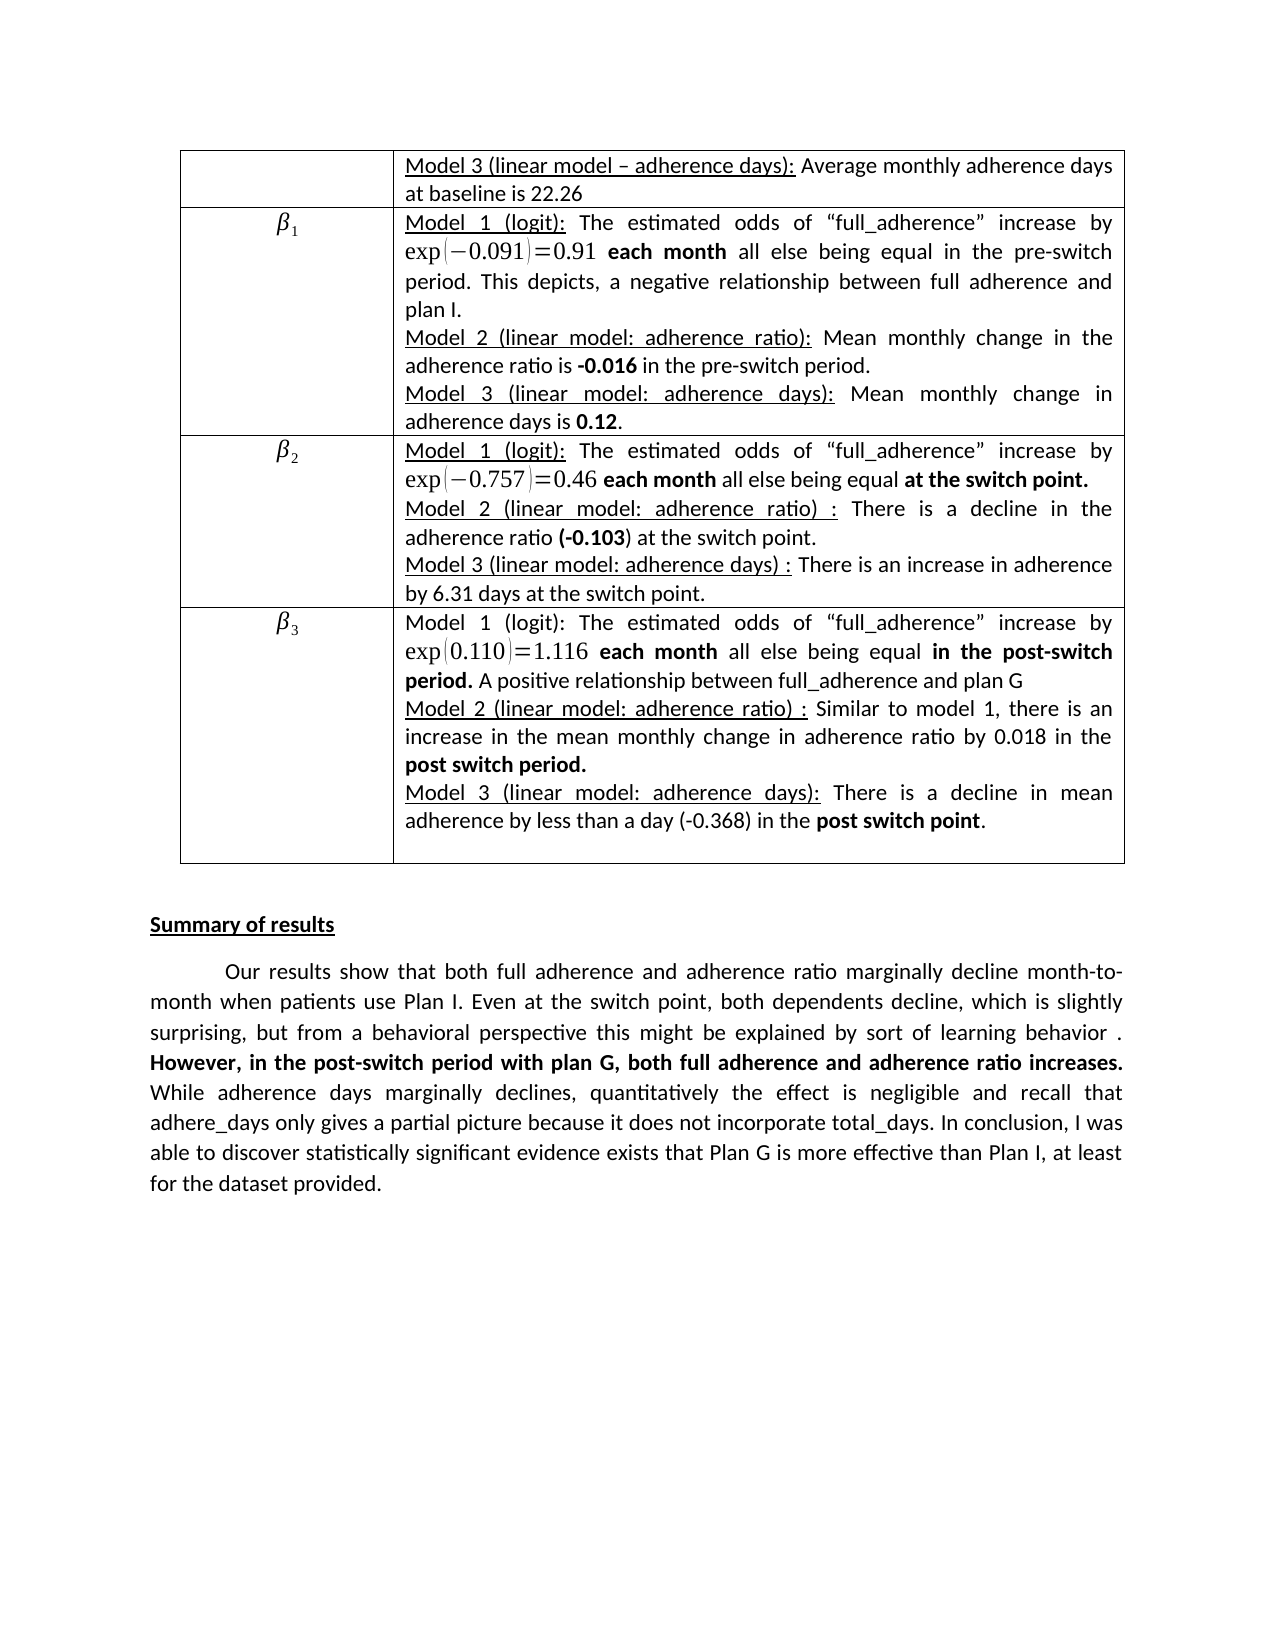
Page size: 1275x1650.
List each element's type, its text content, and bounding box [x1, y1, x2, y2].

table_cell Model 1 (logit): The estimated odds of “full_adherence” increase by each month all else being equal in the pre-switch period. This depicts, a negative relationship between full adherence and plan I. Model 2 (linear model: adherence ratio): Mean monthly change in the adherence ratio is -0.016 in the pre-switch period. Model 3 (linear model: adherence days): Mean monthly change in adherence days is 0.12. [394, 208, 1124, 435]
text Our results show that both full adherence and adherence ratio marginally decline month-to-month when patients use Plan I. Even at the switch point, both dependents decline, which is slightly surprising, but from a behavioral perspective this might be explained by sort of learning behavior . However, in the post-switch period with plan G, both full adherence and adherence ratio increases. While adherence days marginally declines, quantitatively the effect is negligible and recall that adhere_days only gives a partial picture because it does not incorporate total_days. In conclusion, I was able to discover statistically significant evidence exists that Plan G is more effective than Plan I, at least for the dataset provided. [150, 957, 1125, 1197]
table_cell [181, 208, 393, 435]
table_cell [181, 608, 393, 862]
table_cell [394, 151, 1124, 207]
table_cell [181, 436, 393, 607]
table_cell [181, 151, 393, 207]
table_cell Model 1 (logit): The estimated odds of “full_adherence” increase by each month all else being equal at the switch point. Model 2 (linear model: adherence ratio) : There is a decline in the adherence ratio (-0.103) at the switch point. Model 3 (linear model: adherence days) : There is an increase in adherence by 6.31 days at the switch point. [394, 436, 1124, 607]
text Summary of results [150, 910, 1125, 938]
table_cell Model 1 (logit): The estimated odds of “full_adherence” increase by each month all else being equal in the post-switch period. A positive relationship between full_adherence and plan G Model 2 (linear model: adherence ratio) : Similar to model 1, there is an increase in the mean monthly change in adherence ratio by 0.018 in the post switch period. Model 3 (linear model: adherence days): There is a decline in mean adherence by less than a day (-0.368) in the post switch point. [394, 608, 1124, 862]
